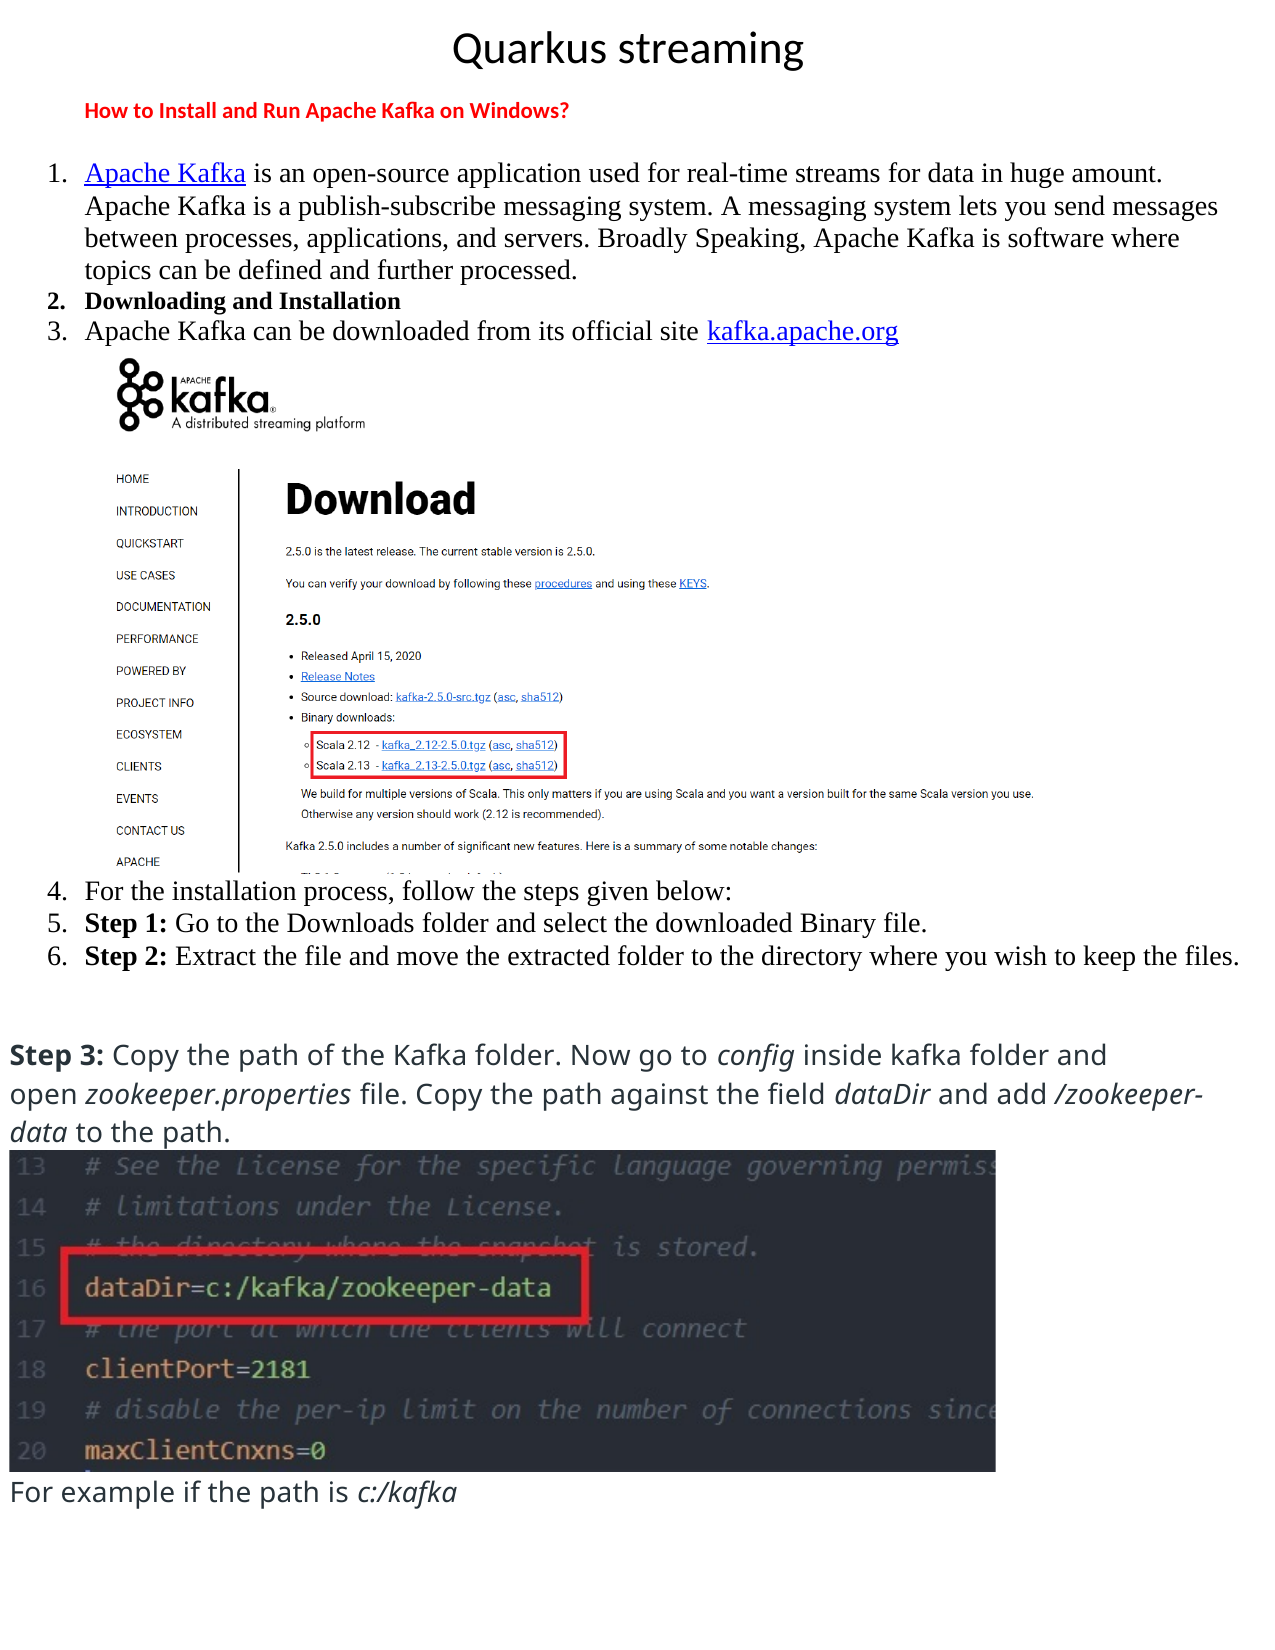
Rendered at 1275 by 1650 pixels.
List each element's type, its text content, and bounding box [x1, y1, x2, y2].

list Apache Kafka is an open-source application used for real-time streams for data in huge amount. Apache Kafka is a publish-subscribe messaging system. A messaging system lets you send messages between processes, applications, and servers. Broadly Speaking, Apache Kafka is software where topics can be defined and further processed. [47, 156, 1247, 286]
picture [9, 1150, 996, 1472]
text Quarkus streaming [9, 19, 1247, 75]
list For the installation process, follow the steps given below: [47, 874, 1247, 906]
picture [84, 346, 1060, 874]
list How to Install and Run Apache Kafka on Windows? [84, 96, 1247, 124]
list Downloading and Installation [47, 286, 1247, 314]
list Step 2: Extract the file and move the extracted folder to the directory where you wish to keep the files. [47, 938, 1247, 971]
list Step 1: Go to the Downloads folder and select the downloaded Binary file. [47, 906, 1247, 938]
